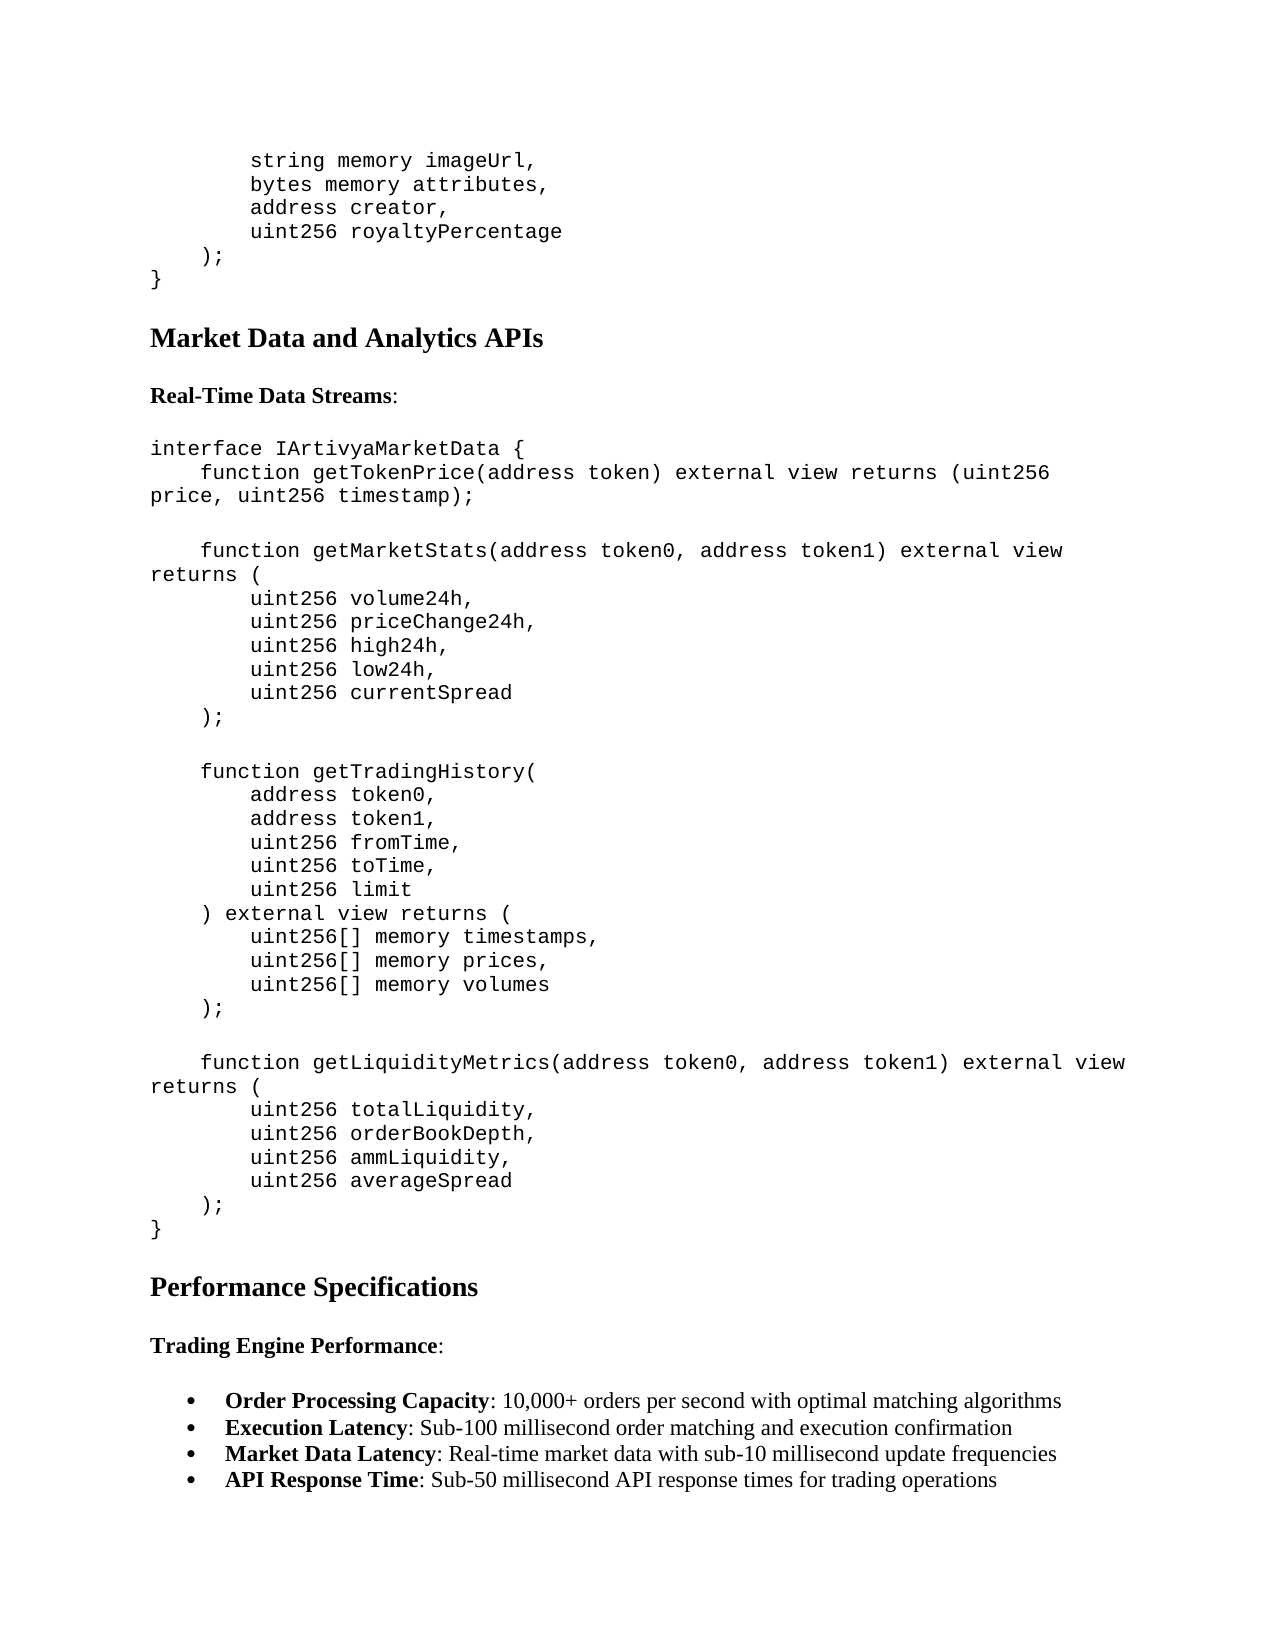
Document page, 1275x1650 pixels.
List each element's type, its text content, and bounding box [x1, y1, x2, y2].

text ) external view returns ( [150, 903, 1125, 926]
text uint256[] memory timestamps, [150, 926, 1125, 950]
list Execution Latency: Sub-100 millisecond order matching and execution confirmation [187, 1414, 1125, 1440]
text uint256 currentSpread [150, 682, 1125, 706]
text Real-Time Data Streams: [150, 383, 1125, 409]
text uint256 ammLiquidity, [150, 1147, 1125, 1170]
text ); [150, 1194, 1125, 1218]
text interface IArtivyaMarketData { [150, 438, 1125, 462]
text Performance Specifications [150, 1270, 1125, 1303]
text uint256 high24h, [150, 635, 1125, 658]
text uint256 fromTime, [150, 832, 1125, 855]
text uint256 orderBookDepth, [150, 1123, 1125, 1147]
text function getTokenPrice(address token) external view returns (uint256 price, uint256 timestamp); [150, 462, 1125, 509]
text uint256 averageSpread [150, 1170, 1125, 1194]
list Market Data Latency: Real-time market data with sub-10 millisecond update frequencies [187, 1440, 1125, 1467]
text address creator, [150, 197, 1125, 221]
text function getLiquidityMetrics(address token0, address token1) external view returns ( [150, 1052, 1125, 1099]
list API Response Time: Sub-50 millisecond API response times for trading operations [187, 1467, 1125, 1493]
text address token0, [150, 784, 1125, 808]
text uint256 low24h, [150, 658, 1125, 682]
text ); [150, 997, 1125, 1021]
text ); [150, 706, 1125, 729]
text uint256 totalLiquidity, [150, 1099, 1125, 1123]
text string memory imageUrl, [150, 150, 1125, 174]
text } [150, 268, 1125, 292]
text bytes memory attributes, [150, 174, 1125, 197]
list Order Processing Capacity: 10,000+ orders per second with optimal matching algorithms [187, 1387, 1125, 1414]
text uint256[] memory prices, [150, 950, 1125, 973]
text Trading Engine Performance: [150, 1332, 1125, 1358]
text uint256 royaltyPercentage [150, 221, 1125, 244]
text uint256 volume24h, [150, 588, 1125, 611]
text uint256 limit [150, 879, 1125, 903]
text } [150, 1218, 1125, 1241]
text function getTradingHistory( [150, 761, 1125, 784]
text Market Data and Analytics APIs [150, 321, 1125, 353]
text uint256 toTime, [150, 855, 1125, 879]
text uint256 priceChange24h, [150, 611, 1125, 635]
text uint256[] memory volumes [150, 973, 1125, 997]
text function getMarketStats(address token0, address token1) external view returns ( [150, 540, 1125, 588]
text address token1, [150, 808, 1125, 832]
text ); [150, 244, 1125, 268]
